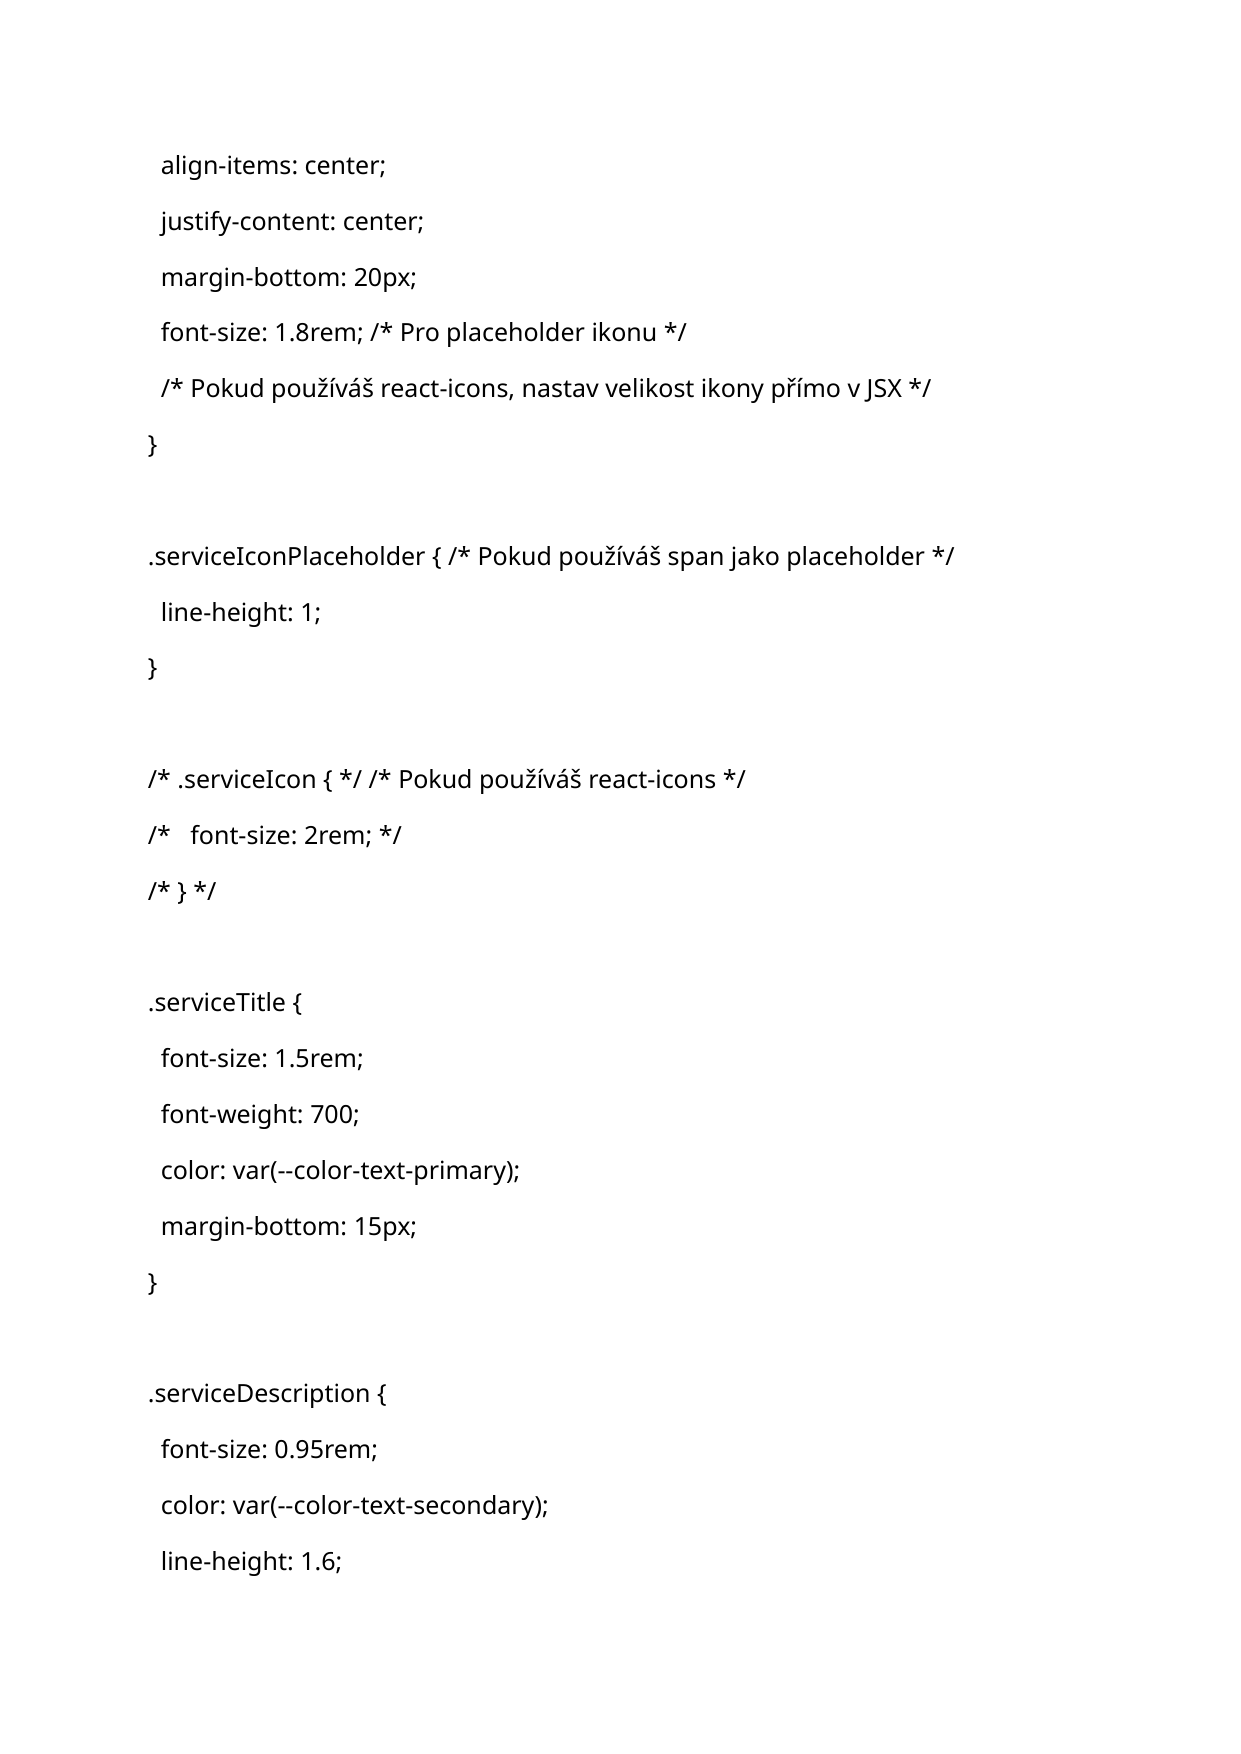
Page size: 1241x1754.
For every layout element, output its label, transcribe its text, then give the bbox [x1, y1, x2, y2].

text font-size: 1.5rem; [148, 1041, 1093, 1075]
text line-height: 1.6; [148, 1543, 1093, 1577]
text /* Pokud používáš react-icons, nastav velikost ikony přímo v JSX */ [148, 371, 1093, 405]
text color: var(--color-text-primary); [148, 1153, 1093, 1187]
text color: var(--color-text-secondary); [148, 1488, 1093, 1522]
text } [148, 650, 1093, 684]
text margin-bottom: 20px; [148, 259, 1093, 293]
text font-weight: 700; [148, 1097, 1093, 1131]
text justify-content: center; [148, 203, 1093, 237]
text .serviceTitle { [148, 985, 1093, 1019]
text font-size: 1.8rem; /* Pro placeholder ikonu */ [148, 315, 1093, 349]
text font-size: 0.95rem; [148, 1432, 1093, 1466]
text .serviceIconPlaceholder { /* Pokud používáš span jako placeholder */ [148, 538, 1093, 572]
text line-height: 1; [148, 594, 1093, 628]
text /* } */ [148, 873, 1093, 907]
text .serviceDescription { [148, 1376, 1093, 1410]
text /* font-size: 2rem; */ [148, 818, 1093, 852]
text margin-bottom: 15px; [148, 1208, 1093, 1242]
text align-items: center; [148, 148, 1093, 182]
text } [148, 1264, 1093, 1298]
text } [148, 427, 1093, 461]
text /* .serviceIcon { */ /* Pokud používáš react-icons */ [148, 762, 1093, 796]
